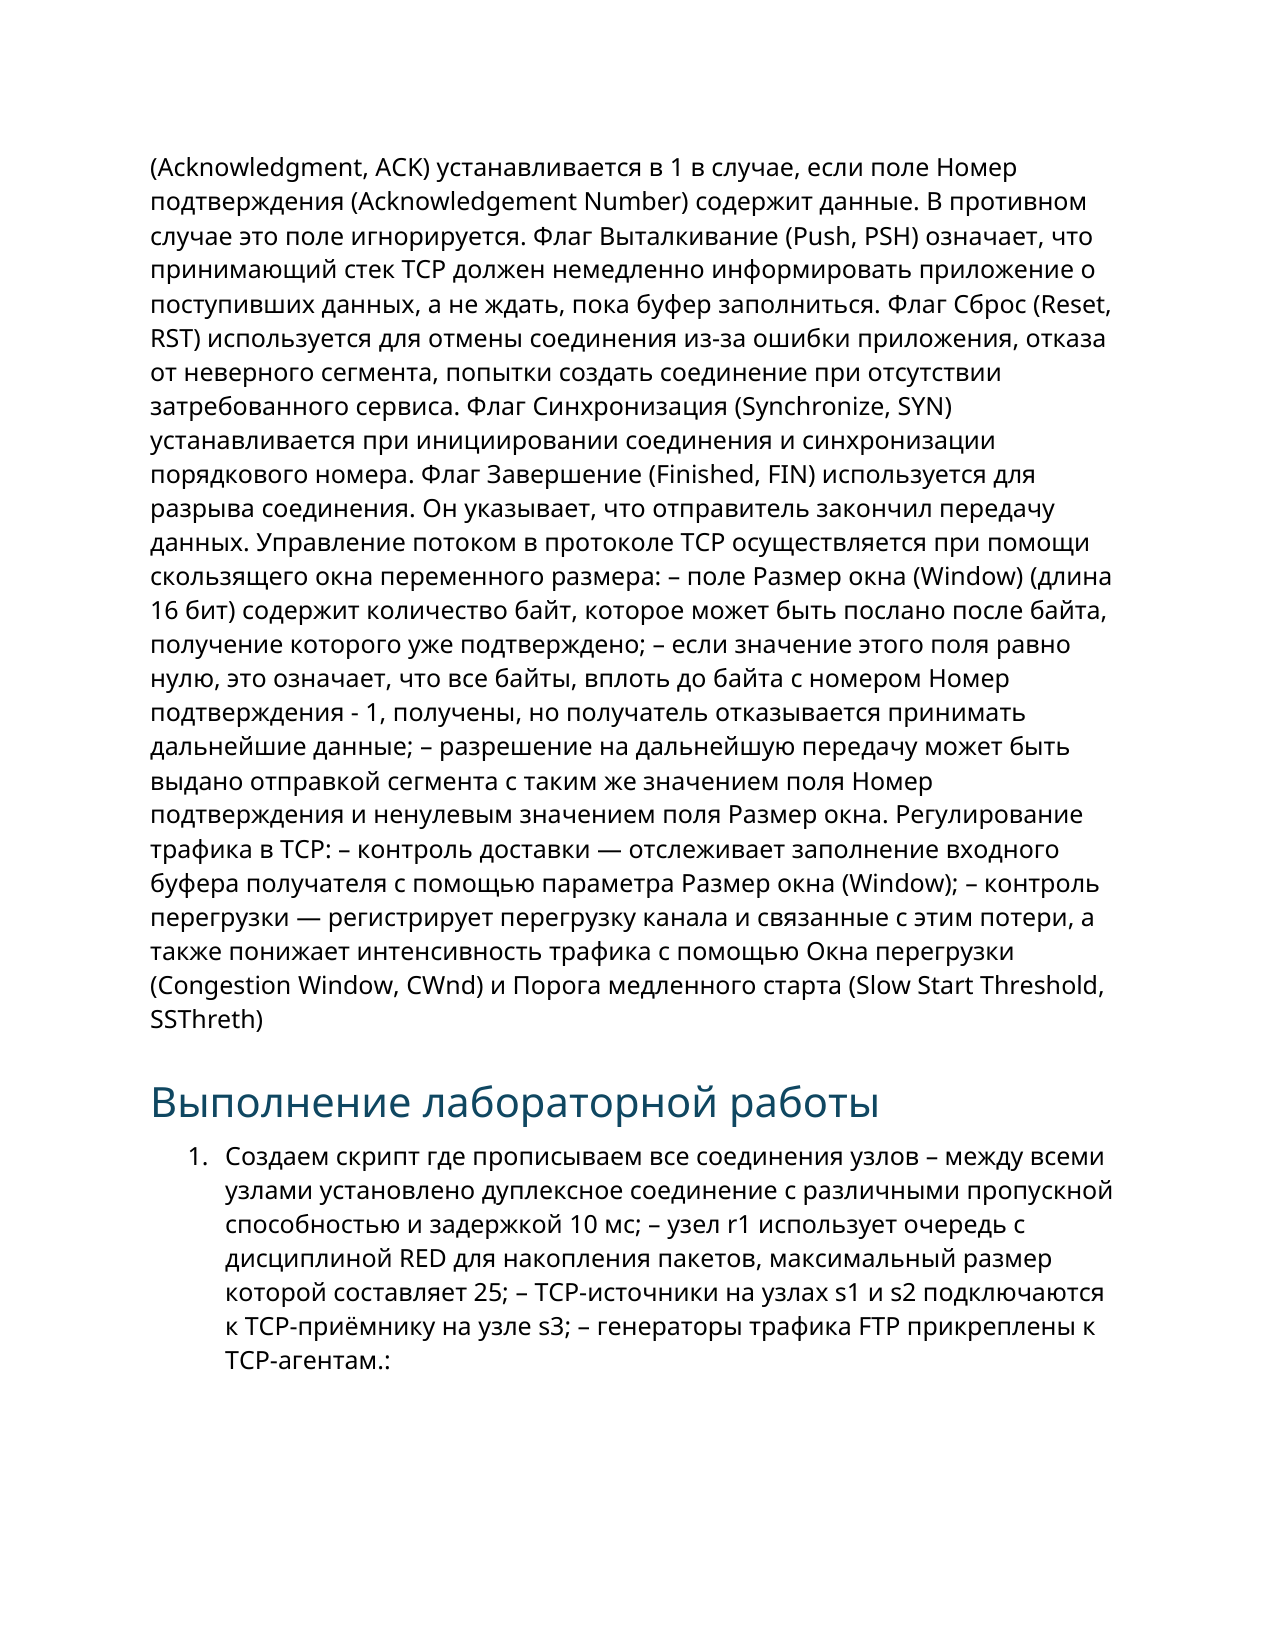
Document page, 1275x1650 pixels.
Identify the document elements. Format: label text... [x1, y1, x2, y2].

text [150, 150, 1125, 1036]
list Создаем скрипт где прописываем все соединения узлов – между всеми узлами установлено дуплексное соединение с различными пропускной способностью и задержкой 10 мс; – узел r1 использует очередь с дисциплиной RED для накопления пакетов, максимальный размер которой составляет 25; – TCP-источники на узлах s1 и s2 подключаются к TCP-приёмнику на узле s3; – генераторы трафика FTP прикреплены к TCP-агентам.: [187, 1138, 1125, 1377]
subtitle Выполнение лабораторной работы [150, 1073, 1125, 1130]
